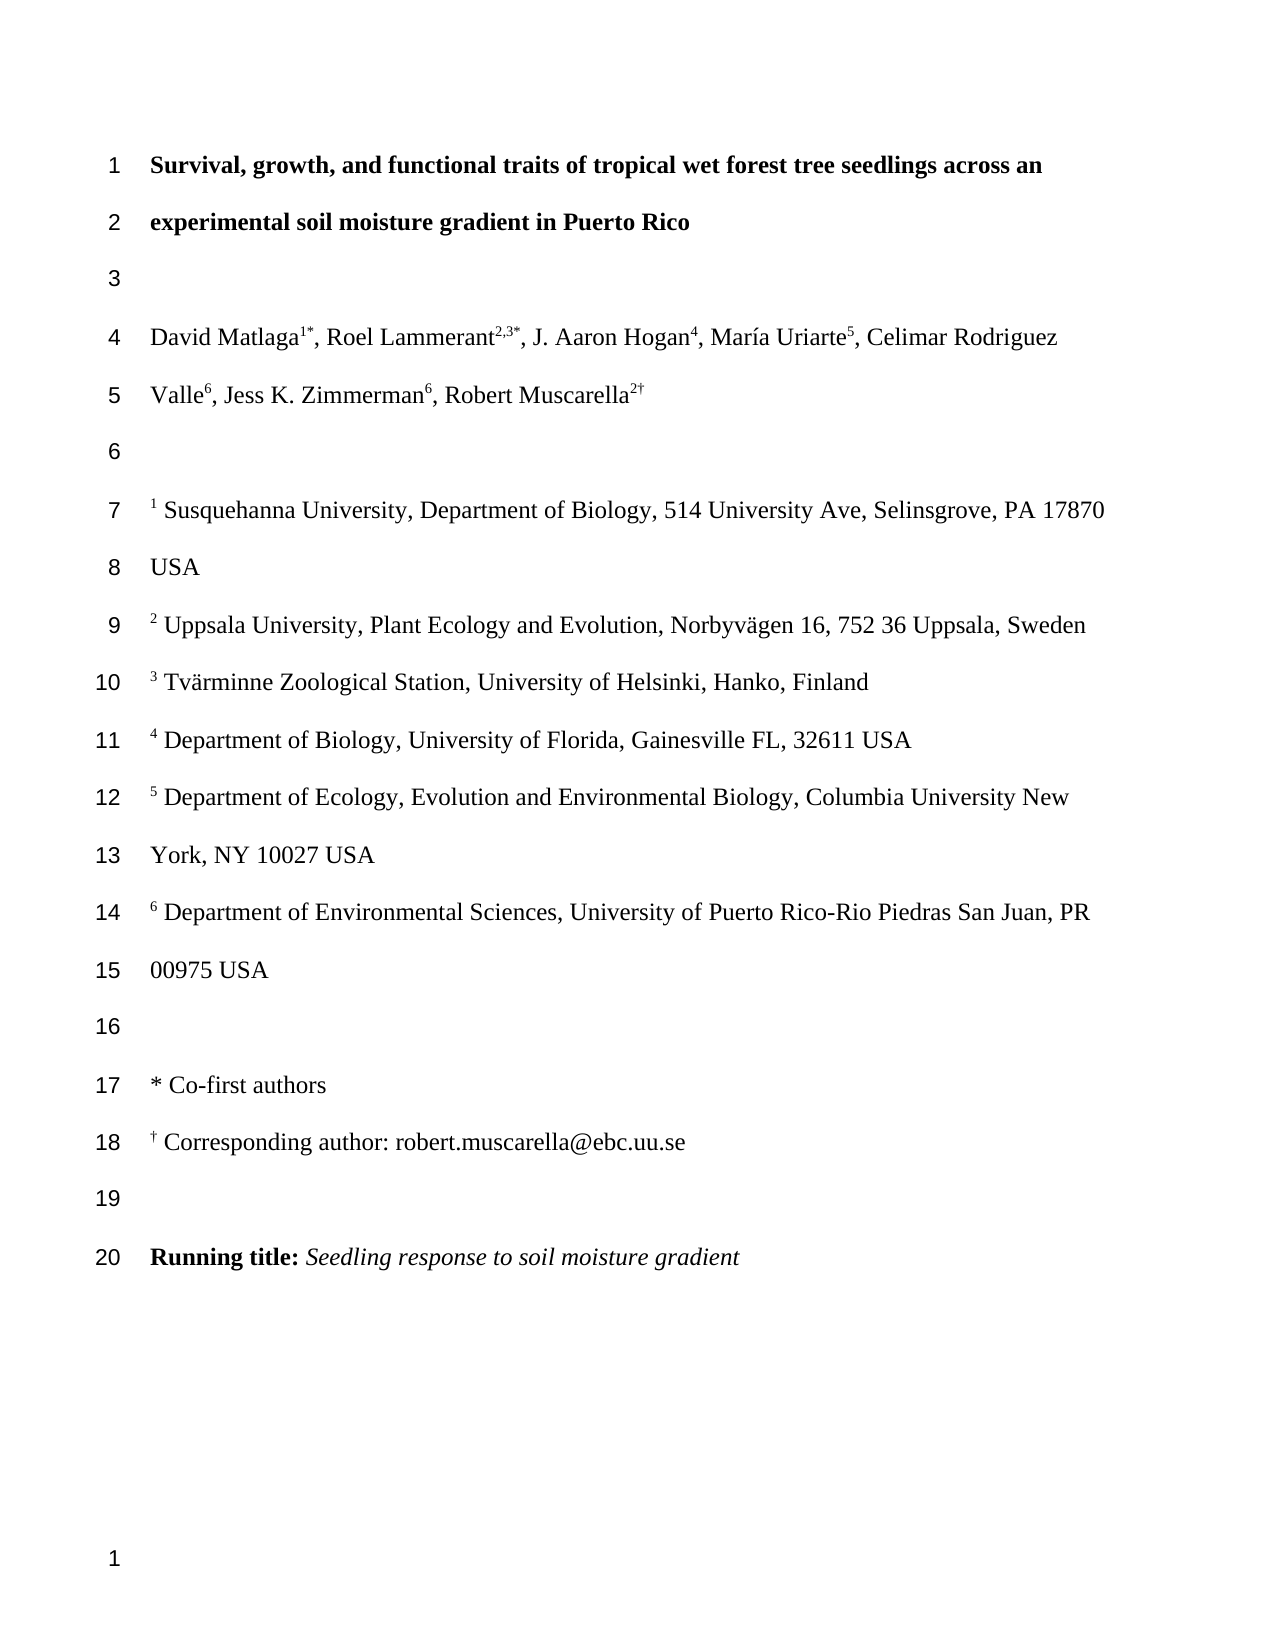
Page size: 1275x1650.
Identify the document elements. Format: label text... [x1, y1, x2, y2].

text † Corresponding author: robert.muscarella@ebc.uu.se [150, 1127, 1125, 1156]
text David Matlaga1*, Roel Lammerant2,3*, J. Aaron Hogan4, María Uriarte5, Celimar Rodriguez Valle6, Jess K. Zimmerman6, Robert Muscarella2† [150, 322, 1125, 409]
text 5 Department of Ecology, Evolution and Environmental Biology, Columbia University New York, NY 10027 USA [150, 782, 1125, 869]
text Survival, growth, and functional traits of tropical wet forest tree seedlings across an experimental soil moisture gradient in Puerto Rico [150, 150, 1125, 236]
text 3 Tvärminne Zoological Station, University of Helsinki, Hanko, Finland [150, 667, 1125, 696]
text * Co-first authors [150, 1070, 1125, 1099]
text 1 Susquehanna University, Department of Biology, 514 University Ave, Selinsgrove, PA 17870 USA [150, 495, 1125, 581]
text 4 Department of Biology, University of Florida, Gainesville FL, 32611 USA [150, 725, 1125, 754]
text 6 Department of Environmental Sciences, University of Puerto Rico-Rio Piedras San Juan, PR 00975 USA [150, 897, 1125, 984]
text 2 Uppsala University, Plant Ecology and Evolution, Norbyvägen 16, 752 36 Uppsala, Sweden [150, 610, 1125, 639]
text Running title: Seedling response to soil moisture gradient [150, 1242, 1125, 1271]
